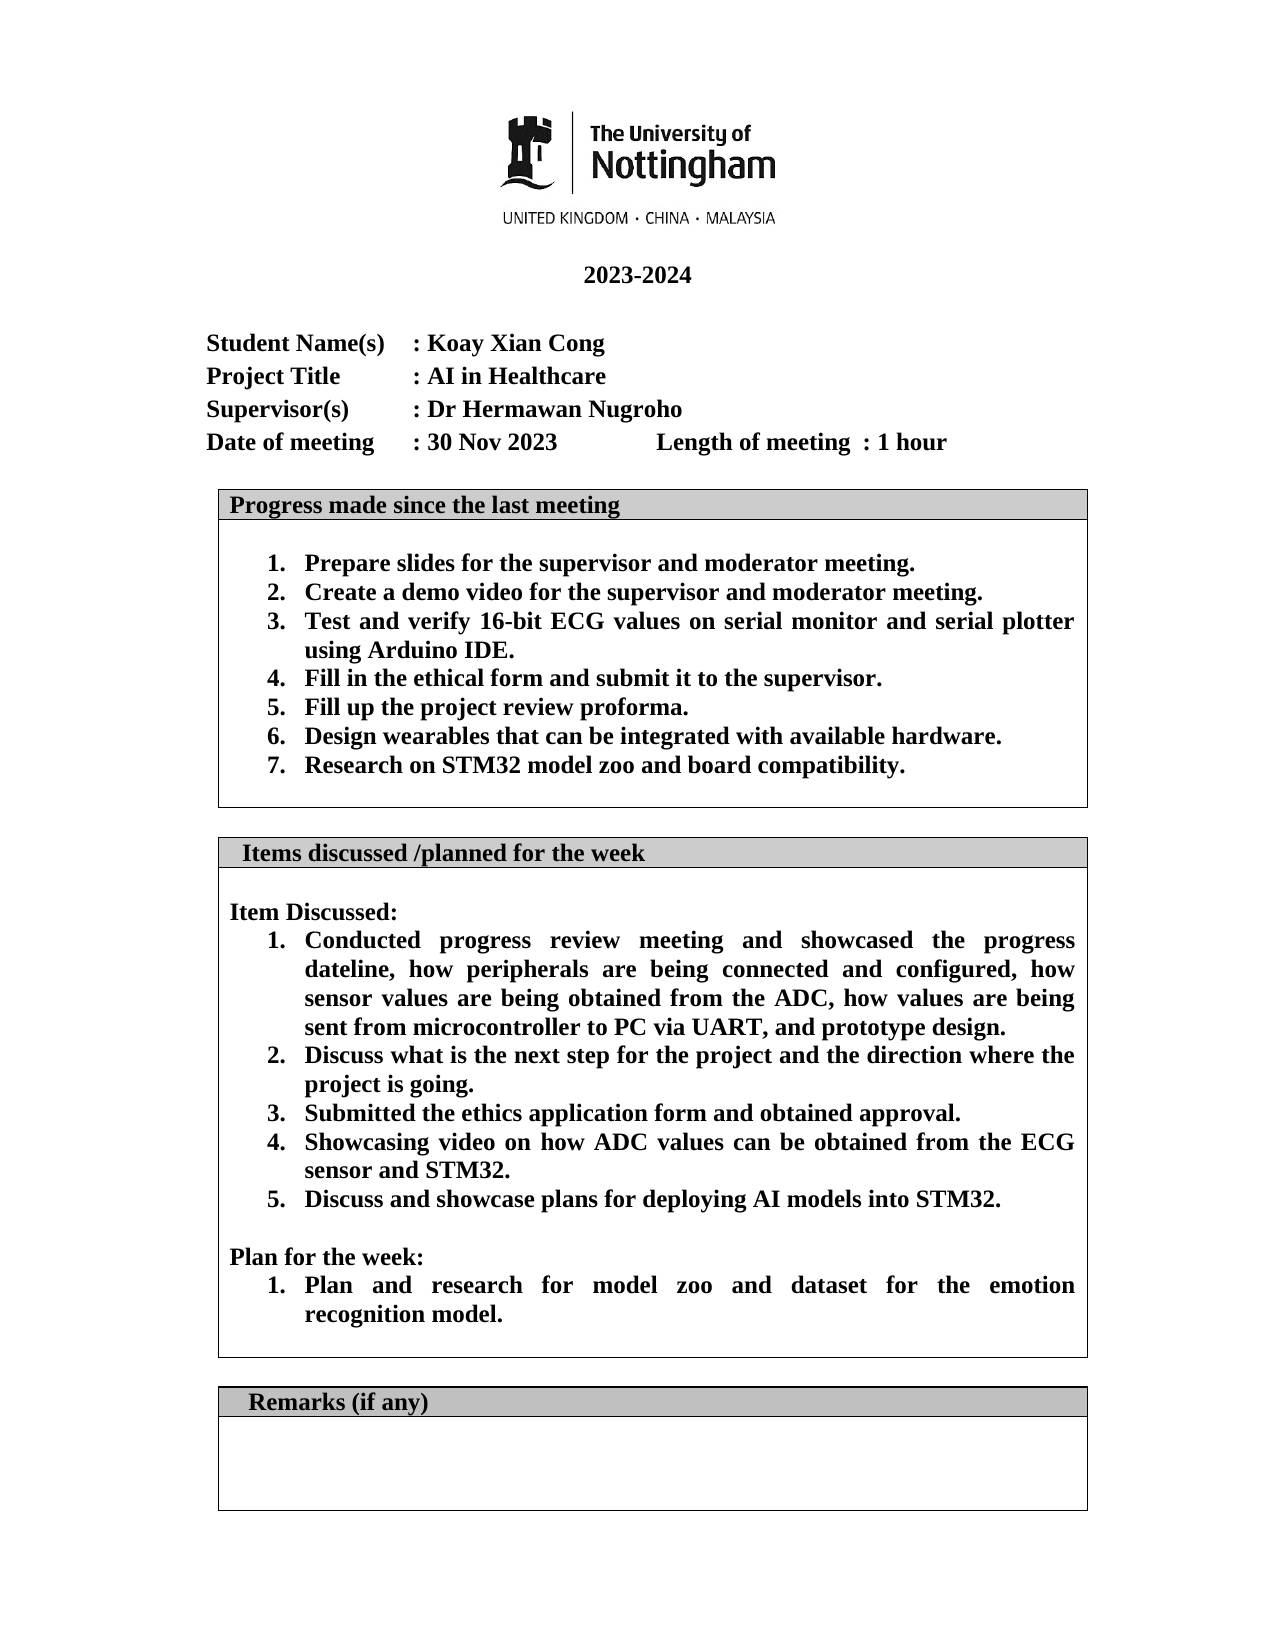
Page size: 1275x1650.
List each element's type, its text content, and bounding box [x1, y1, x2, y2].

text Supervisor(s) : Dr Hermawan Nugroho [187, 394, 1087, 423]
table_header Remarks (if any) [219, 1388, 1087, 1416]
text 2023-2024 [187, 260, 1087, 289]
text Project Title : AI in Healthcare [187, 361, 1087, 390]
picture [494, 103, 781, 232]
table_cell Item Discussed: Conducted progress review meeting and showcased the progress dateline, how peripherals are being connected and configured, how sensor values are being obtained from the ADC, how values are being sent from microcontroller to PC via UART, and prototype design. Discuss what is the next step for the project and the direction where the project is going. Submitted the ethics application form and obtained approval. Showcasing video on how ADC values can be obtained from the ECG sensor and STM32. Discuss and showcase plans for deploying AI models into STM32. Plan for the week: Plan and research for model zoo and dataset for the emotion recognition model. [219, 868, 1087, 1357]
table_cell [219, 1417, 1087, 1510]
table_header Items discussed /planned for the week [219, 838, 1087, 867]
text Student Name(s) : Koay Xian Cong [187, 328, 1087, 357]
table_cell Prepare slides for the supervisor and moderator meeting. Create a demo video for the supervisor and moderator meeting. Test and verify 16-bit ECG values on serial monitor and serial plotter using Arduino IDE. Fill in the ethical form and submit it to the supervisor. Fill up the project review proforma. Design wearables that can be integrated with available hardware. Research on STM32 model zoo and board compatibility. [219, 520, 1087, 807]
text Date of meeting : 30 Nov 2023 Length of meeting : 1 hour [187, 427, 1087, 456]
table_header Progress made since the last meeting [219, 490, 1087, 519]
